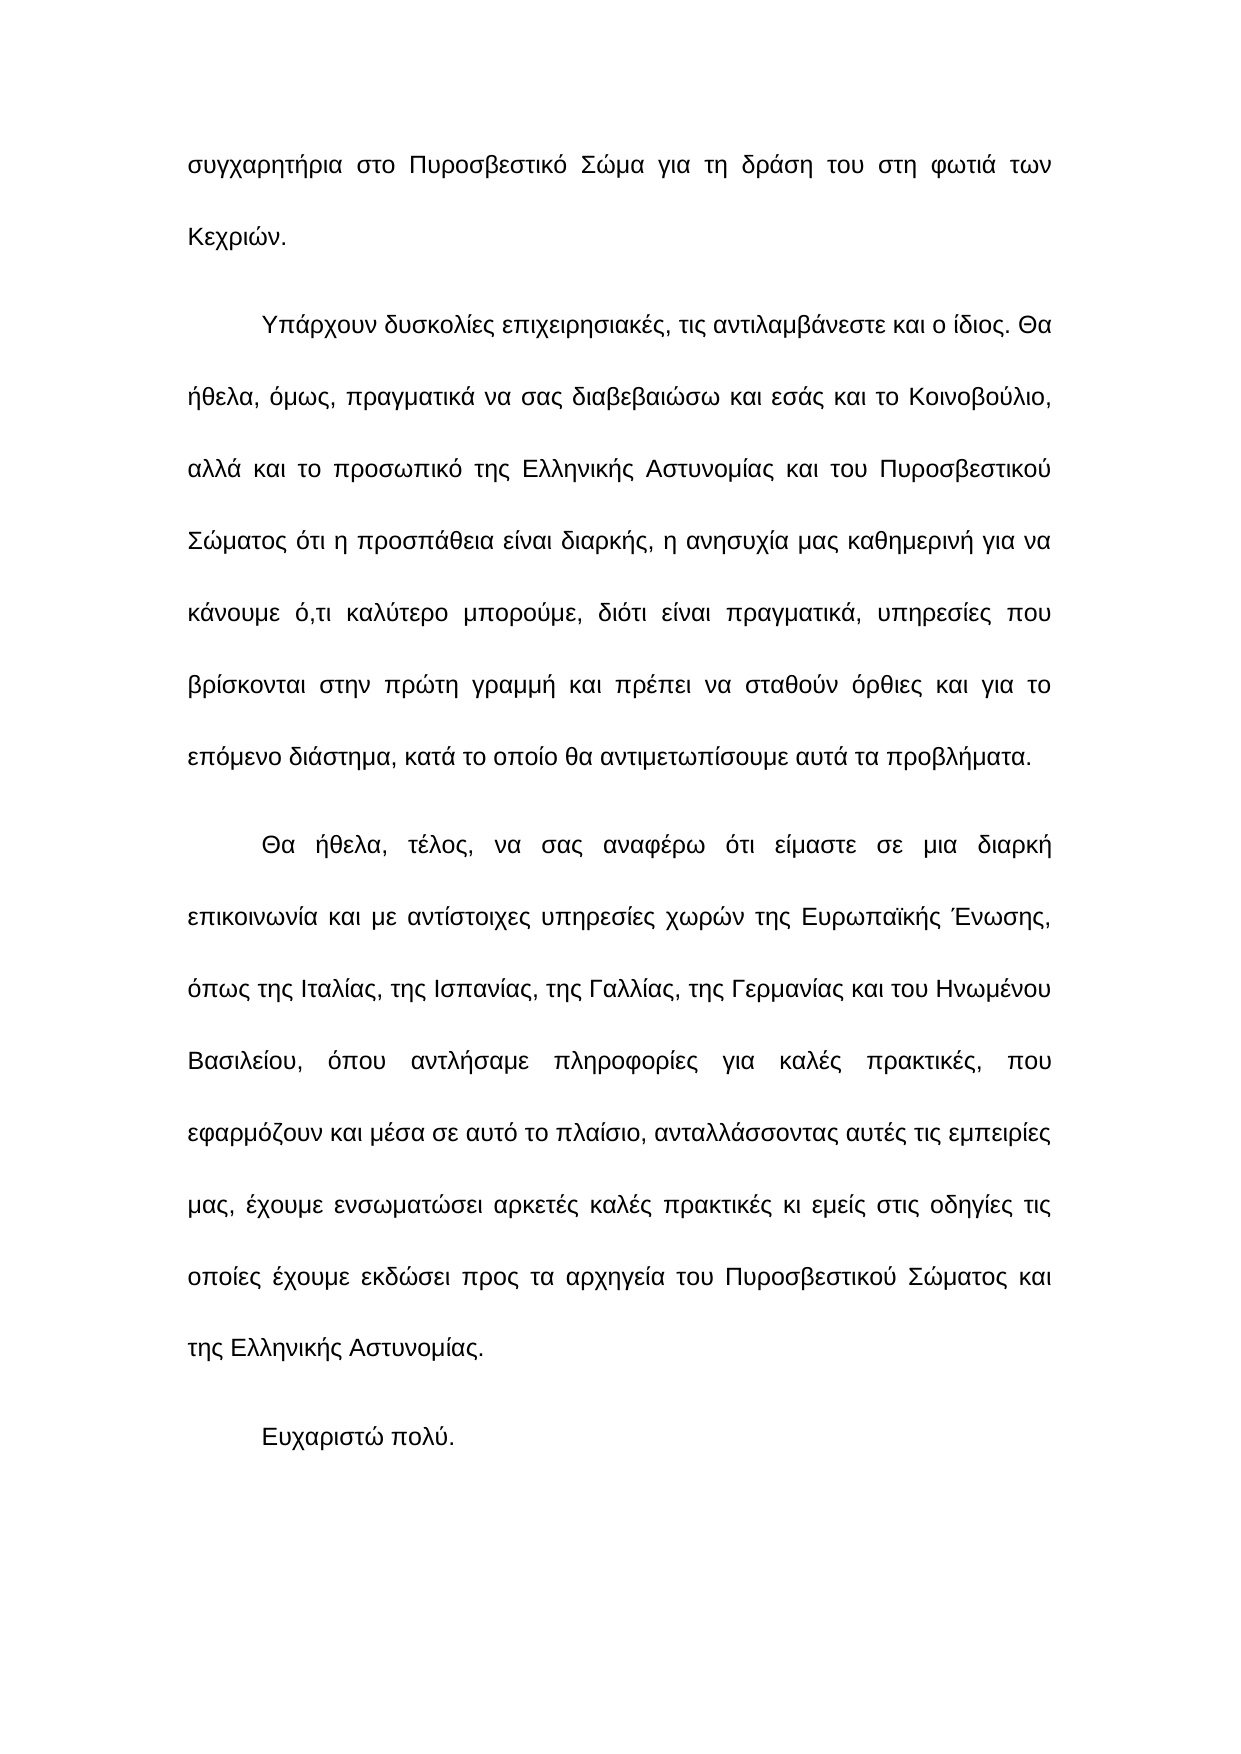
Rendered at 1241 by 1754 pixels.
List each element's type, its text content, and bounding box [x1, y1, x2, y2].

text Υπάρχουν δυσκολίες επιχειρησιακές, τις αντιλαμβάνεστε και ο ίδιος. Θα ήθελα, όμως, πραγματικά να σας διαβεβαιώσω και εσάς και το Κοινοβούλιο, αλλά και το προσωπικό της Ελληνικής Αστυνομίας και του Πυροσβεστικού Σώματος ότι η προσπάθεια είναι διαρκής, η ανησυχία μας καθημερινή για να κάνουμε ό,τι καλύτερο μπορούμε, διότι είναι πραγματικά, υπηρεσίες που βρίσκονται στην πρώτη γραμμή και πρέπει να σταθούν όρθιες και για το επόμενο διάστημα, κατά το οποίο θα αντιμετωπίσουμε αυτά τα προβλήματα. [187, 310, 1053, 770]
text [187, 150, 1053, 251]
text Θα ήθελα, τέλος, να σας αναφέρω ότι είμαστε σε μια διαρκή επικοινωνία και με αντίστοιχες υπηρεσίες χωρών της Ευρωπαϊκής Ένωσης, όπως της Ιταλίας, της Ισπανίας, της Γαλλίας, της Γερμανίας και του Ηνωμένου Βασιλείου, όπου αντλήσαμε πληροφορίες για καλές πρακτικές, που εφαρμόζουν και μέσα σε αυτό το πλαίσιο, ανταλλάσσοντας αυτές τις εμπειρίες μας, έχουμε ενσωματώσει αρκετές καλές πρακτικές κι εμείς στις οδηγίες τις οποίες έχουμε εκδώσει προς τα αρχηγεία του Πυροσβεστικού Σώματος και της Ελληνικής Αστυνομίας. [187, 830, 1053, 1362]
text Ευχαριστώ πολύ. [187, 1422, 1053, 1451]
